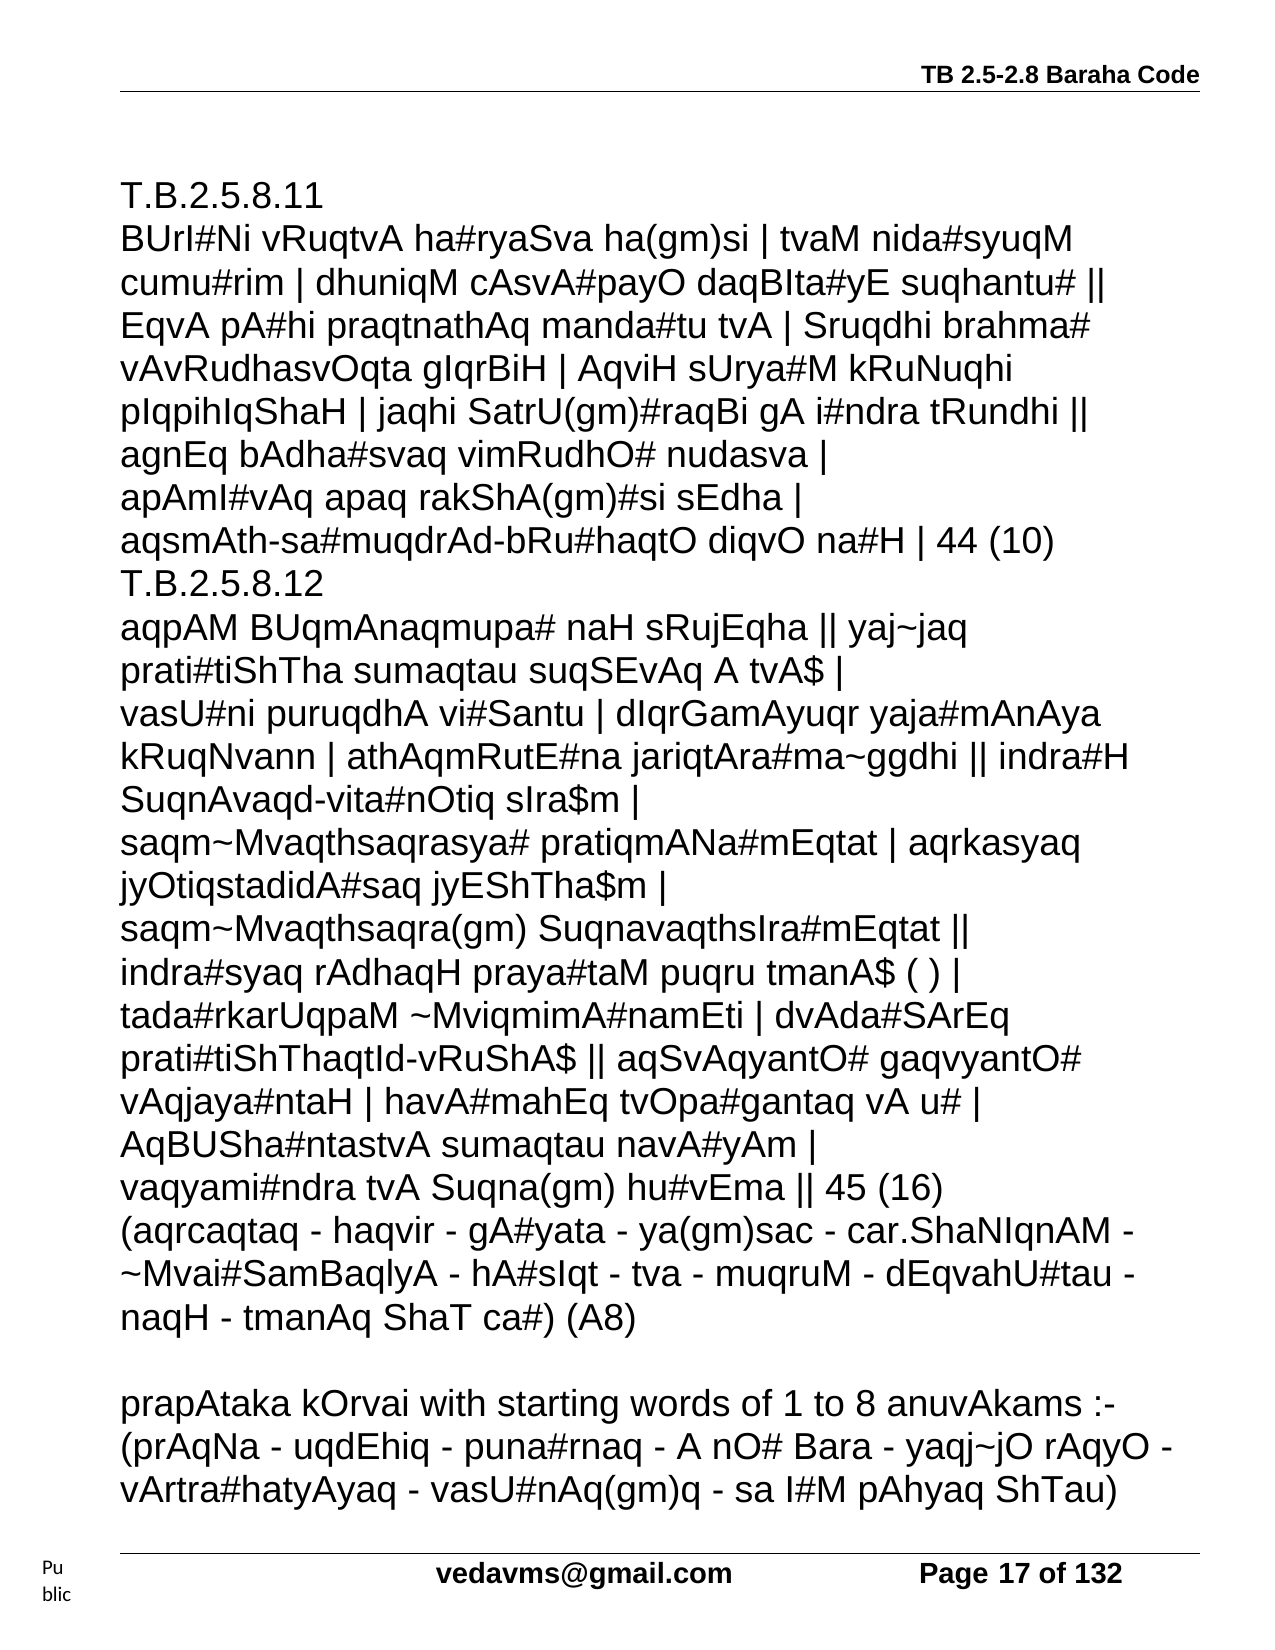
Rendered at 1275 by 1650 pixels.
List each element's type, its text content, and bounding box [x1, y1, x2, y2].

text aqsmAth-sa#muqdrAd-bRu#haqtO diqvO na#H | 44 (10) [120, 518, 1200, 562]
text AqBUSha#ntastvA sumaqtau navA#yAm | [120, 1122, 1200, 1165]
text saqm~Mvaqthsaqra(gm) SuqnavaqthsIra#mEqtat || [120, 907, 1200, 950]
text (aqrcaqtaq - haqvir - gA#yata - ya(gm)sac - car.ShaNIqnAM - ~Mvai#SamBaqlyA - hA#sIqt - tva - muqruM - dEqvahU#tau - naqH - tmanAq ShaT ca#) (A8) [120, 1208, 1200, 1338]
text aqpAM BUqmAnaqmupa# naH sRujEqha || yaj~jaq prati#tiShTha sumaqtau suqSEvAq A tvA$ | [120, 605, 1200, 691]
text apAmI#vAq apaq rakShA(gm)#si sEdha | [120, 475, 1200, 518]
text saqm~Mvaqthsaqrasya# pratiqmANa#mEqtat | aqrkasyaq jyOtiqstadidA#saq jyEShTha$m | [120, 820, 1200, 907]
text indra#syaq rAdhaqH praya#taM puqru tmanA$ ( ) | [120, 950, 1200, 993]
text tada#rkarUqpaM ~MviqmimA#namEti | dvAda#SArEq prati#tiShThaqtId-vRuShA$ || aqSvAqyantO# gaqvyantO# vAqjaya#ntaH | havA#mahEq tvOpa#gantaq vA u# | [120, 993, 1200, 1122]
text prapAtaka kOrvai with starting words of 1 to 8 anuvAkams :- [120, 1381, 1200, 1424]
text vasU#ni puruqdhA vi#Santu | dIqrGamAyuqr yaja#mAnAya kRuqNvann | athAqmRutE#na jariqtAra#ma~ggdhi || indra#H SuqnAvaqd-vita#nOtiq sIra$m | [120, 691, 1200, 820]
text T.B.2.5.8.12 [120, 562, 1200, 605]
text T.B.2.5.8.11 [120, 173, 1200, 217]
text (prAqNa - uqdEhiq - puna#rnaq - A nO# Bara - yaqj~jO rAqyO - vArtra#hatyAyaq - vasU#nAq(gm)q - sa I#M pAhyaq ShTau) [120, 1424, 1200, 1510]
text BUrI#Ni vRuqtvA ha#ryaSva ha(gm)si | tvaM nida#syuqM cumu#rim | dhuniqM cAsvA#payO daqBIta#yE suqhantu# || EqvA pA#hi praqtnathAq manda#tu tvA | Sruqdhi brahma# vAvRudhasvOqta gIqrBiH | AqviH sUrya#M kRuNuqhi pIqpihIqShaH | jaqhi SatrU(gm)#raqBi gA i#ndra tRundhi || agnEq bAdha#svaq vimRudhO# nudasva | [120, 217, 1200, 475]
text vaqyami#ndra tvA Suqna(gm) hu#vEma || 45 (16) [120, 1165, 1200, 1208]
